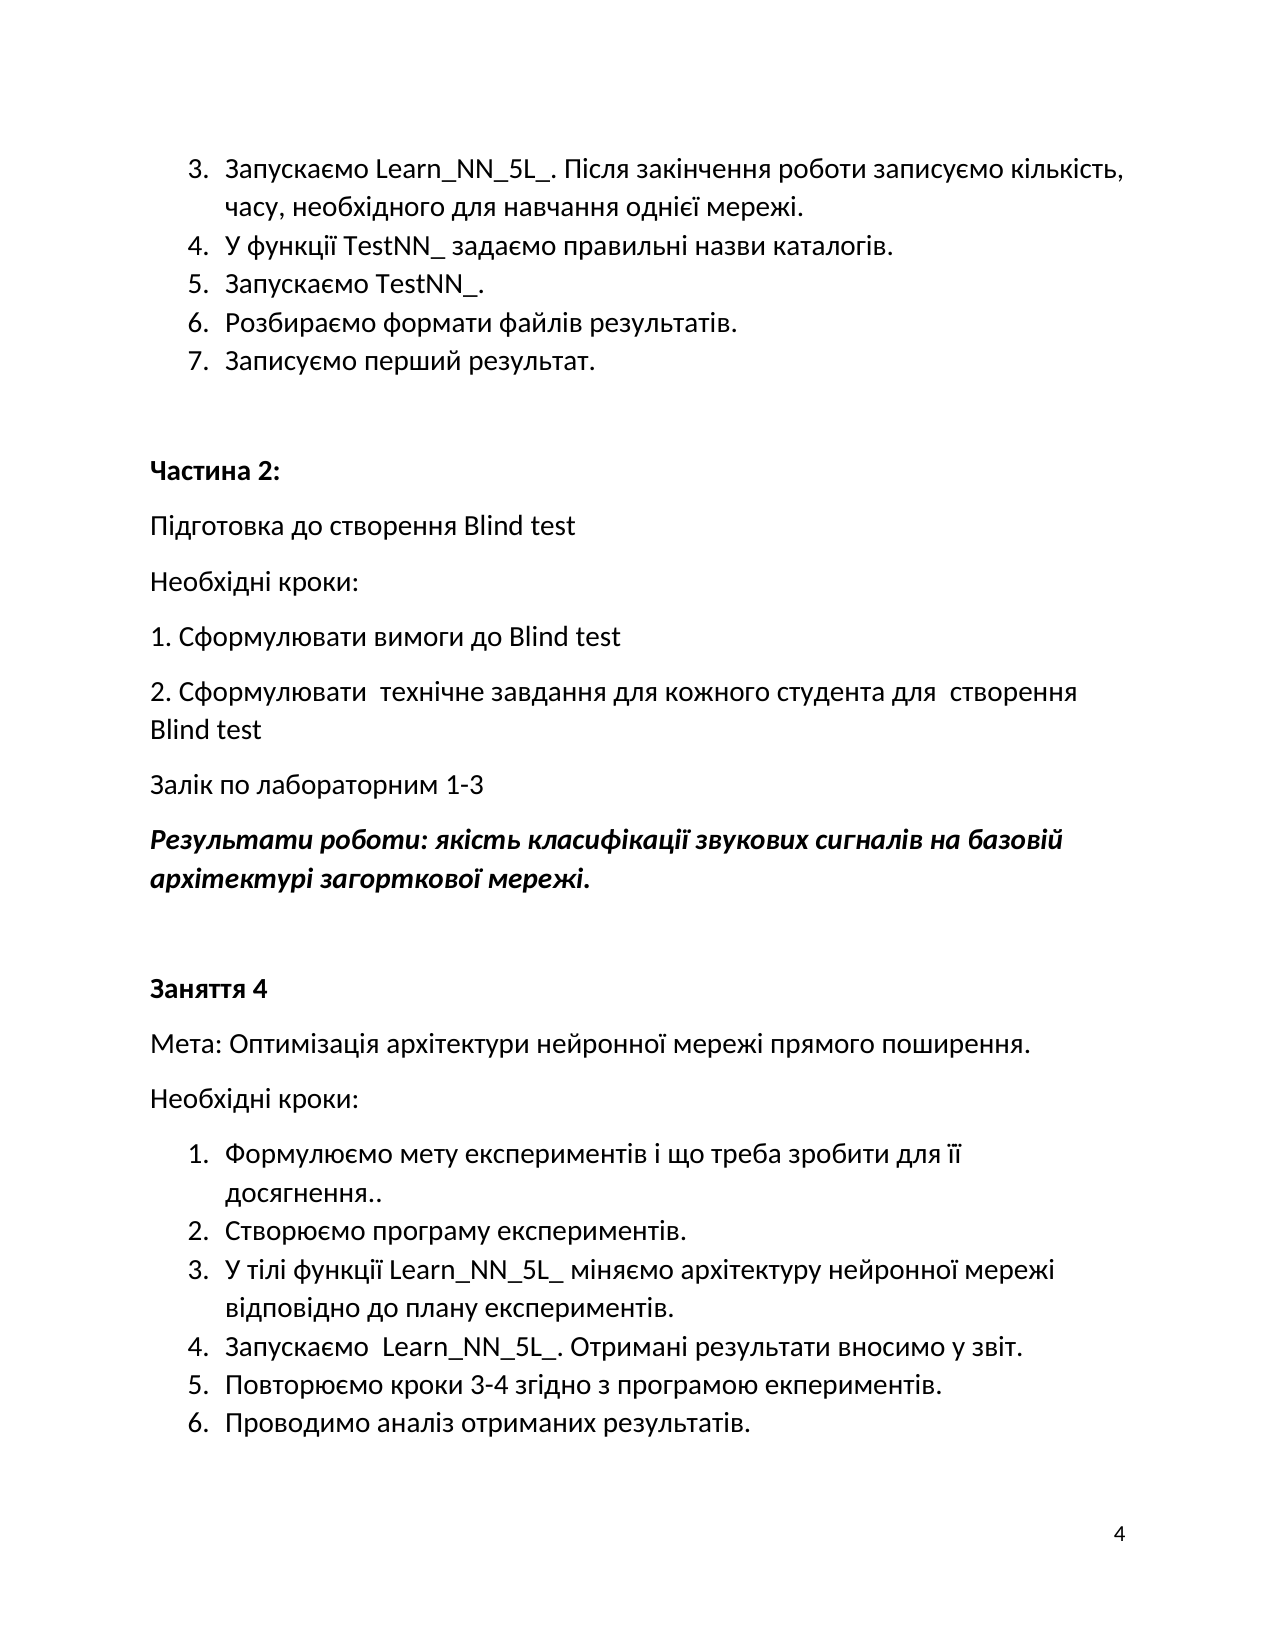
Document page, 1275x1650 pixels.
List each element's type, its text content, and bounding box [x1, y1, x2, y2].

text 2. Сформулювати технічне завдання для кожного студента для створення Blind test [150, 673, 1125, 747]
text Результати роботи: якість класифікації звукових сигналів на базовій архітектурі загорткової мережі. [150, 821, 1125, 896]
list Формулюємо мету експериментів і що треба зробити для її досягнення.. [187, 1135, 1125, 1209]
list Запускаємо Learn_NN_5L_. Отримані результати вносимо у звіт. [187, 1328, 1125, 1363]
text 1. Сформулювати вимоги до Blind test [150, 618, 1125, 653]
text Залік по лабораторним 1-3 [150, 766, 1125, 802]
text Необхідні кроки: [150, 1080, 1125, 1116]
text Заняття 4 [150, 970, 1125, 1006]
list Розбираємо формати файлів результатів. [187, 304, 1125, 339]
list Повторюємо кроки 3-4 згідно з програмою екпериментів. [187, 1366, 1125, 1402]
list Запускаємо TestNN_. [187, 265, 1125, 301]
list Записуємо перший результат. [187, 342, 1125, 378]
list Створюємо програму експериментів. [187, 1212, 1125, 1248]
text Необхідні кроки: [150, 563, 1125, 598]
list Запускаємо Learn_NN_5L_. Після закінчення роботи записуємо кількість, часу, необхідного для навчання однієї мережі. [187, 150, 1125, 224]
list У функції TestNN_ задаємо правильні назви каталогів. [187, 227, 1125, 262]
text Частина 2: [150, 452, 1125, 488]
text Мета: Оптимізація архітектури нейронної мережі прямого поширення. [150, 1025, 1125, 1061]
text Підготовка до створення Blind test [150, 507, 1125, 543]
list У тілі функції Learn_NN_5L_ міняємо архітектуру нейронної мережі відповідно до плану експериментів. [187, 1251, 1125, 1325]
list Проводимо аналіз отриманих результатів. [187, 1404, 1125, 1440]
